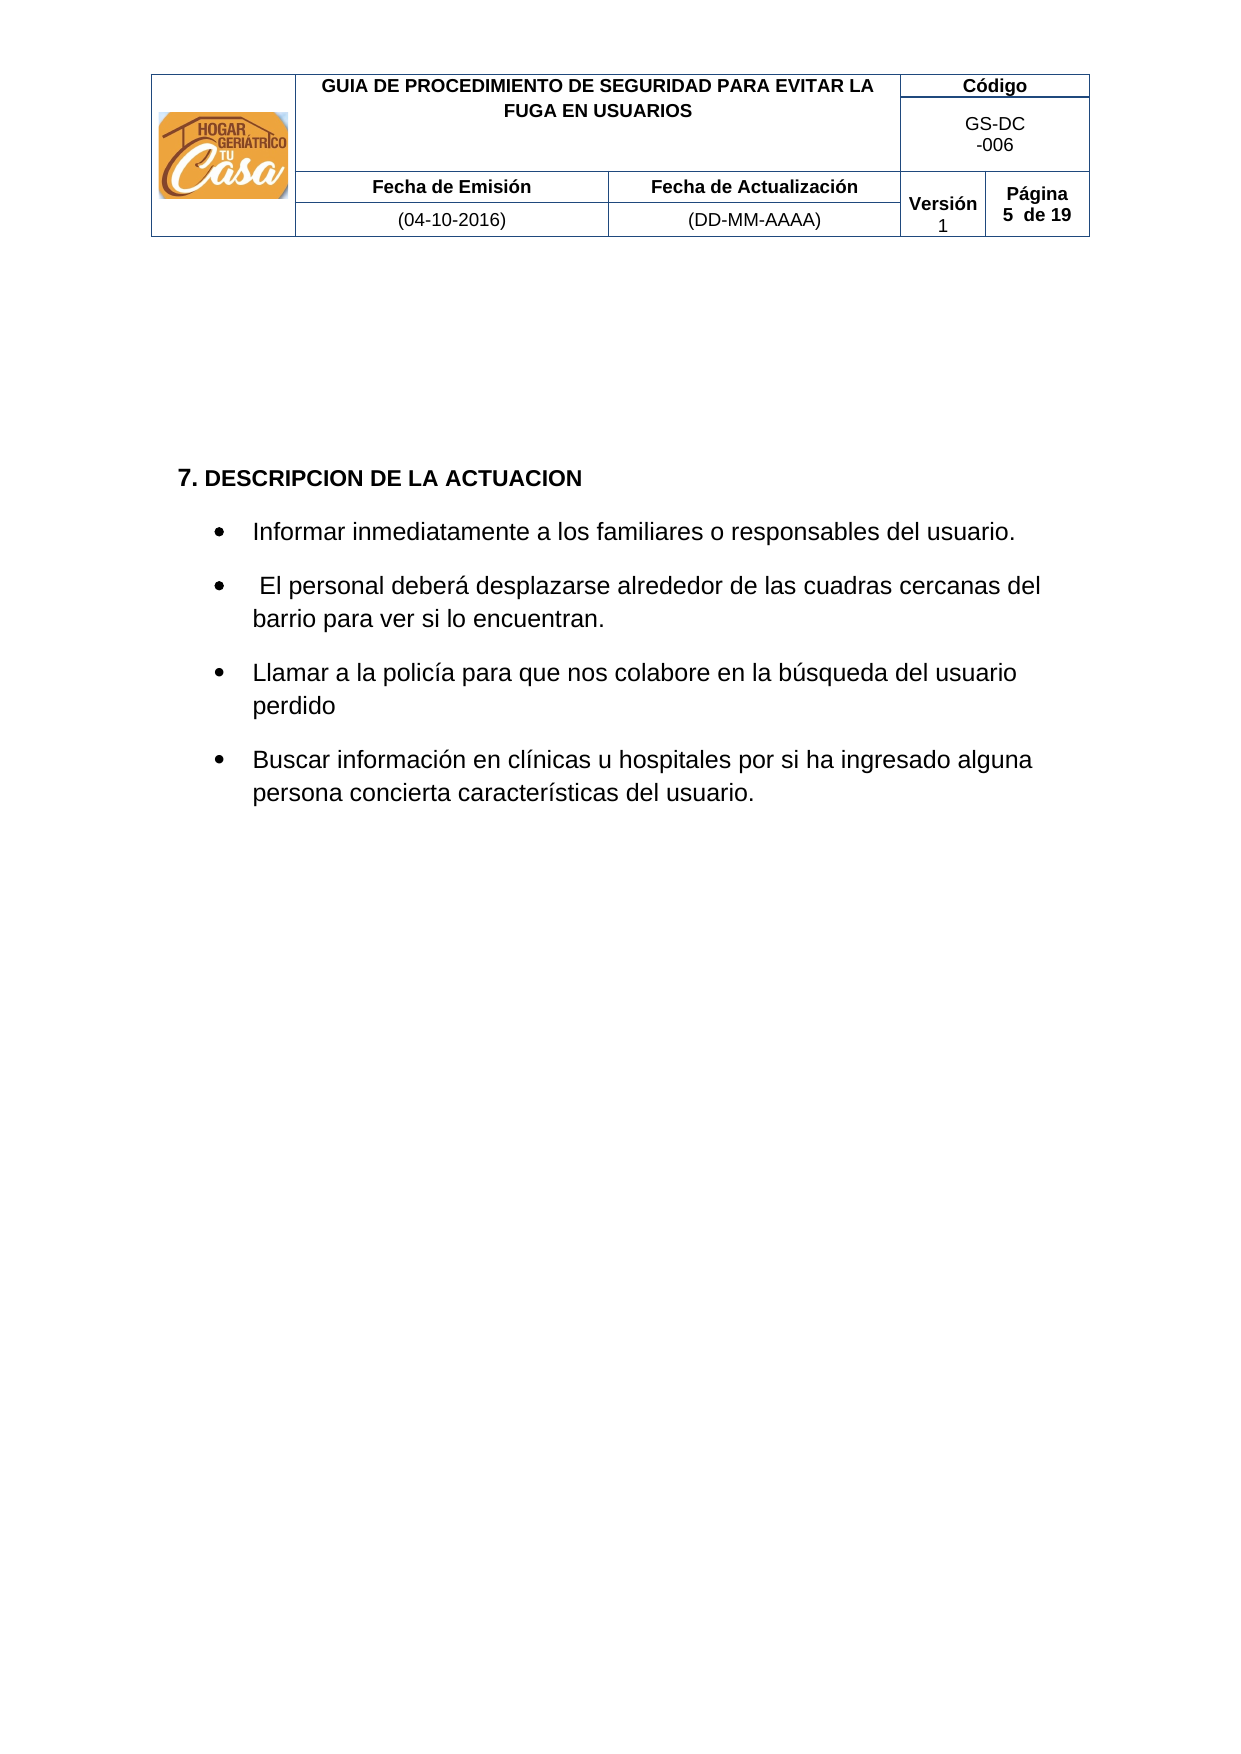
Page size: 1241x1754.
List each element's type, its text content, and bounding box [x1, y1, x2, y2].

picture [158, 112, 289, 199]
list Informar inmediatamente a los familiares o responsables del usuario. [215, 517, 1063, 546]
text 7. DESCRIPCION DE LA ACTUACION [177, 463, 1063, 492]
list Llamar a la policía para que nos colabore en la búsqueda del usuario perdido [215, 658, 1063, 720]
list Buscar información en clínicas u hospitales por si ha ingresado alguna persona concierta características del usuario. [215, 745, 1063, 807]
list El personal deberá desplazarse alrededor de las cuadras cercanas del barrio para ver si lo encuentran. [215, 571, 1063, 633]
